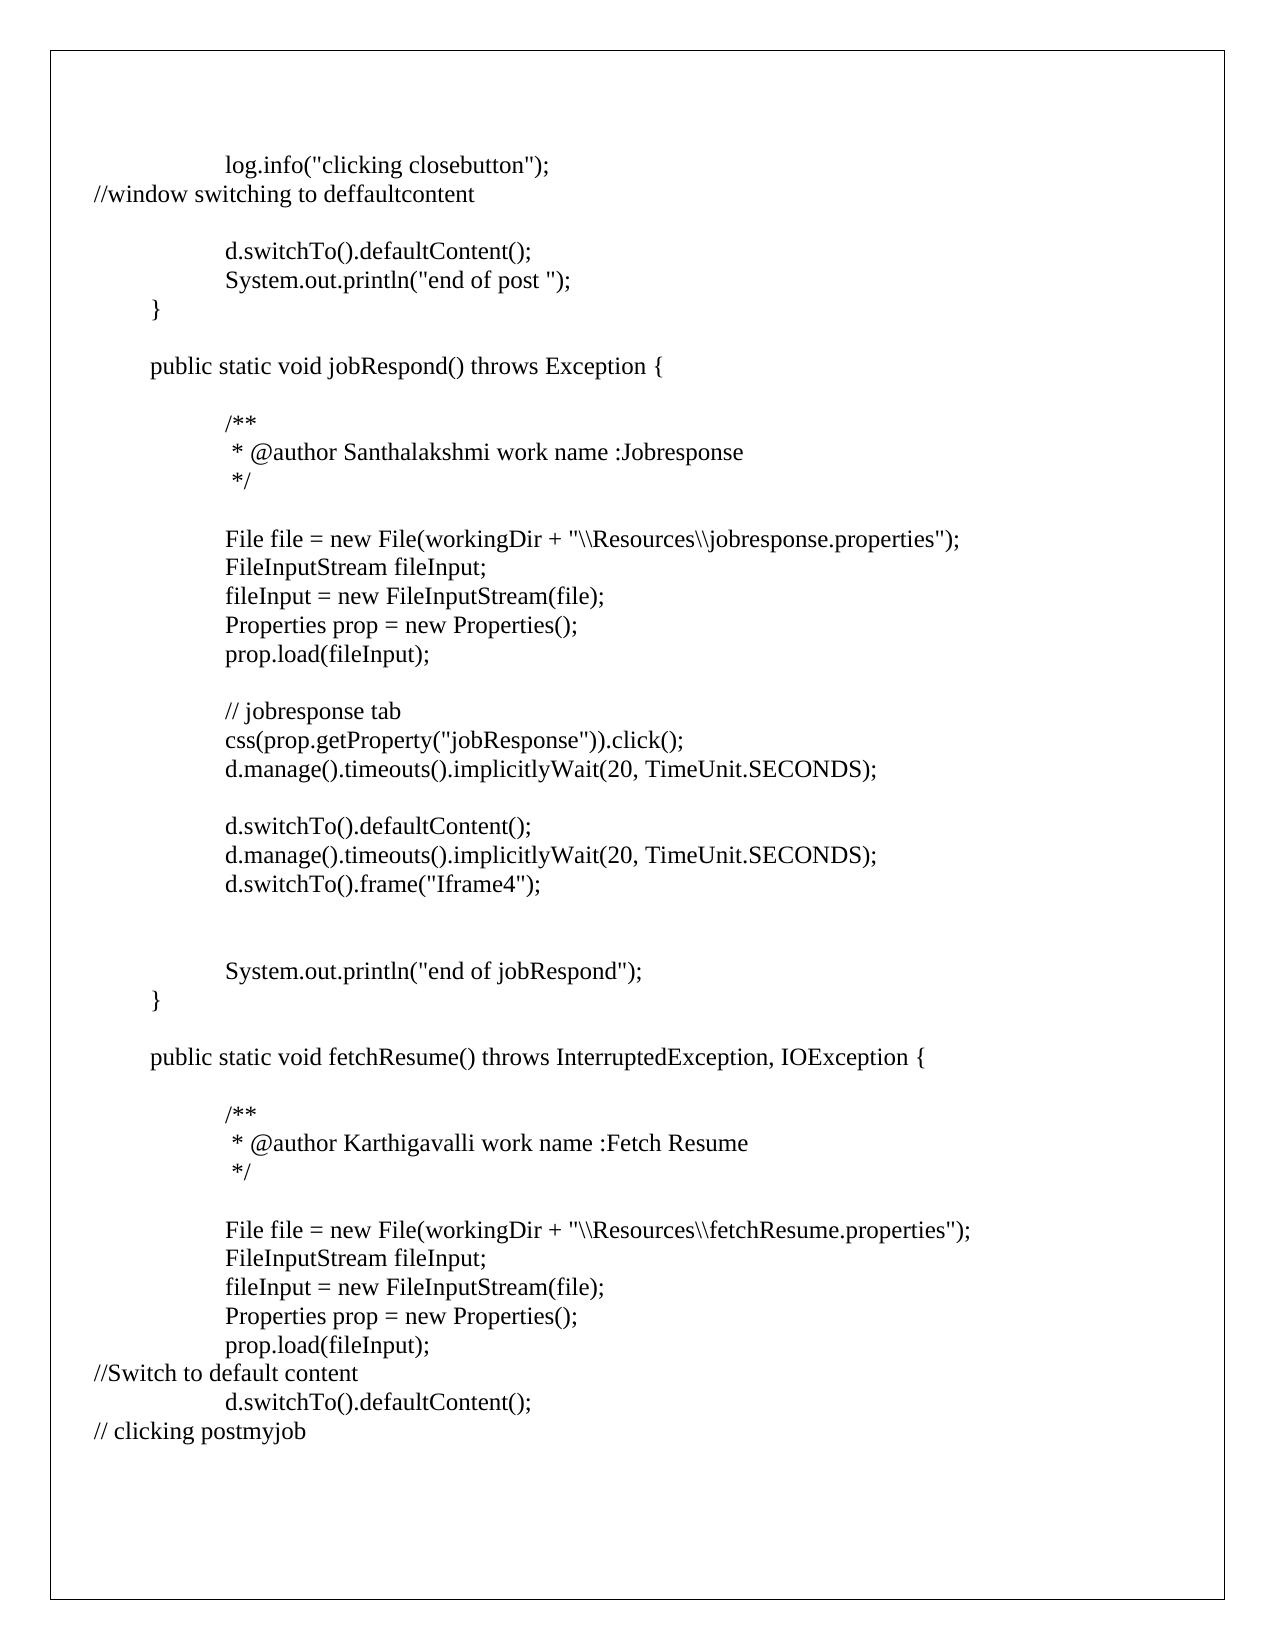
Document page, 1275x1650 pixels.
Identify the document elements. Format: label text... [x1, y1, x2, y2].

text Properties prop = new Properties(); [94, 610, 1125, 639]
text d.switchTo().defaultContent(); [94, 811, 1125, 840]
text // jobresponse tab [94, 696, 1125, 725]
text File file = new File(workingDir + "\\Resources\\fetchResume.properties"); [94, 1215, 1125, 1243]
text FileInputStream fileInput; [94, 1243, 1125, 1272]
text public static void fetchResume() throws InterruptedException, IOException { [94, 1042, 1125, 1071]
text // clicking postmyjob [94, 1416, 1125, 1445]
text } [94, 985, 1125, 1013]
text prop.load(fileInput); [94, 639, 1125, 667]
text * @author Santhalakshmi work name :Jobresponse [94, 437, 1125, 466]
text fileInput = new FileInputStream(file); [94, 581, 1125, 610]
text */ [94, 466, 1125, 495]
text d.switchTo().defaultContent(); [94, 236, 1125, 265]
text //Switch to default content [94, 1358, 1125, 1387]
text } [94, 294, 1125, 322]
text /** [94, 409, 1125, 437]
text prop.load(fileInput); [94, 1330, 1125, 1358]
text //window switching to deffaultcontent [94, 179, 1125, 207]
text css(prop.getProperty("jobResponse")).click(); [94, 725, 1125, 754]
text public static void jobRespond() throws Exception { [94, 351, 1125, 380]
text d.manage().timeouts().implicitlyWait(20, TimeUnit.SECONDS); [94, 754, 1125, 782]
text d.manage().timeouts().implicitlyWait(20, TimeUnit.SECONDS); [94, 840, 1125, 869]
text System.out.println("end of jobRespond"); [94, 956, 1125, 985]
text FileInputStream fileInput; [94, 552, 1125, 581]
text System.out.println("end of post "); [94, 265, 1125, 294]
text log.info("clicking closebutton"); [94, 150, 1125, 179]
text Properties prop = new Properties(); [94, 1301, 1125, 1330]
text /** [94, 1100, 1125, 1128]
text File file = new File(workingDir + "\\Resources\\jobresponse.properties"); [94, 524, 1125, 552]
text * @author Karthigavalli work name :Fetch Resume [94, 1128, 1125, 1157]
text d.switchTo().defaultContent(); [94, 1387, 1125, 1416]
text fileInput = new FileInputStream(file); [94, 1272, 1125, 1301]
text d.switchTo().frame("Iframe4"); [94, 869, 1125, 897]
text */ [94, 1157, 1125, 1186]
